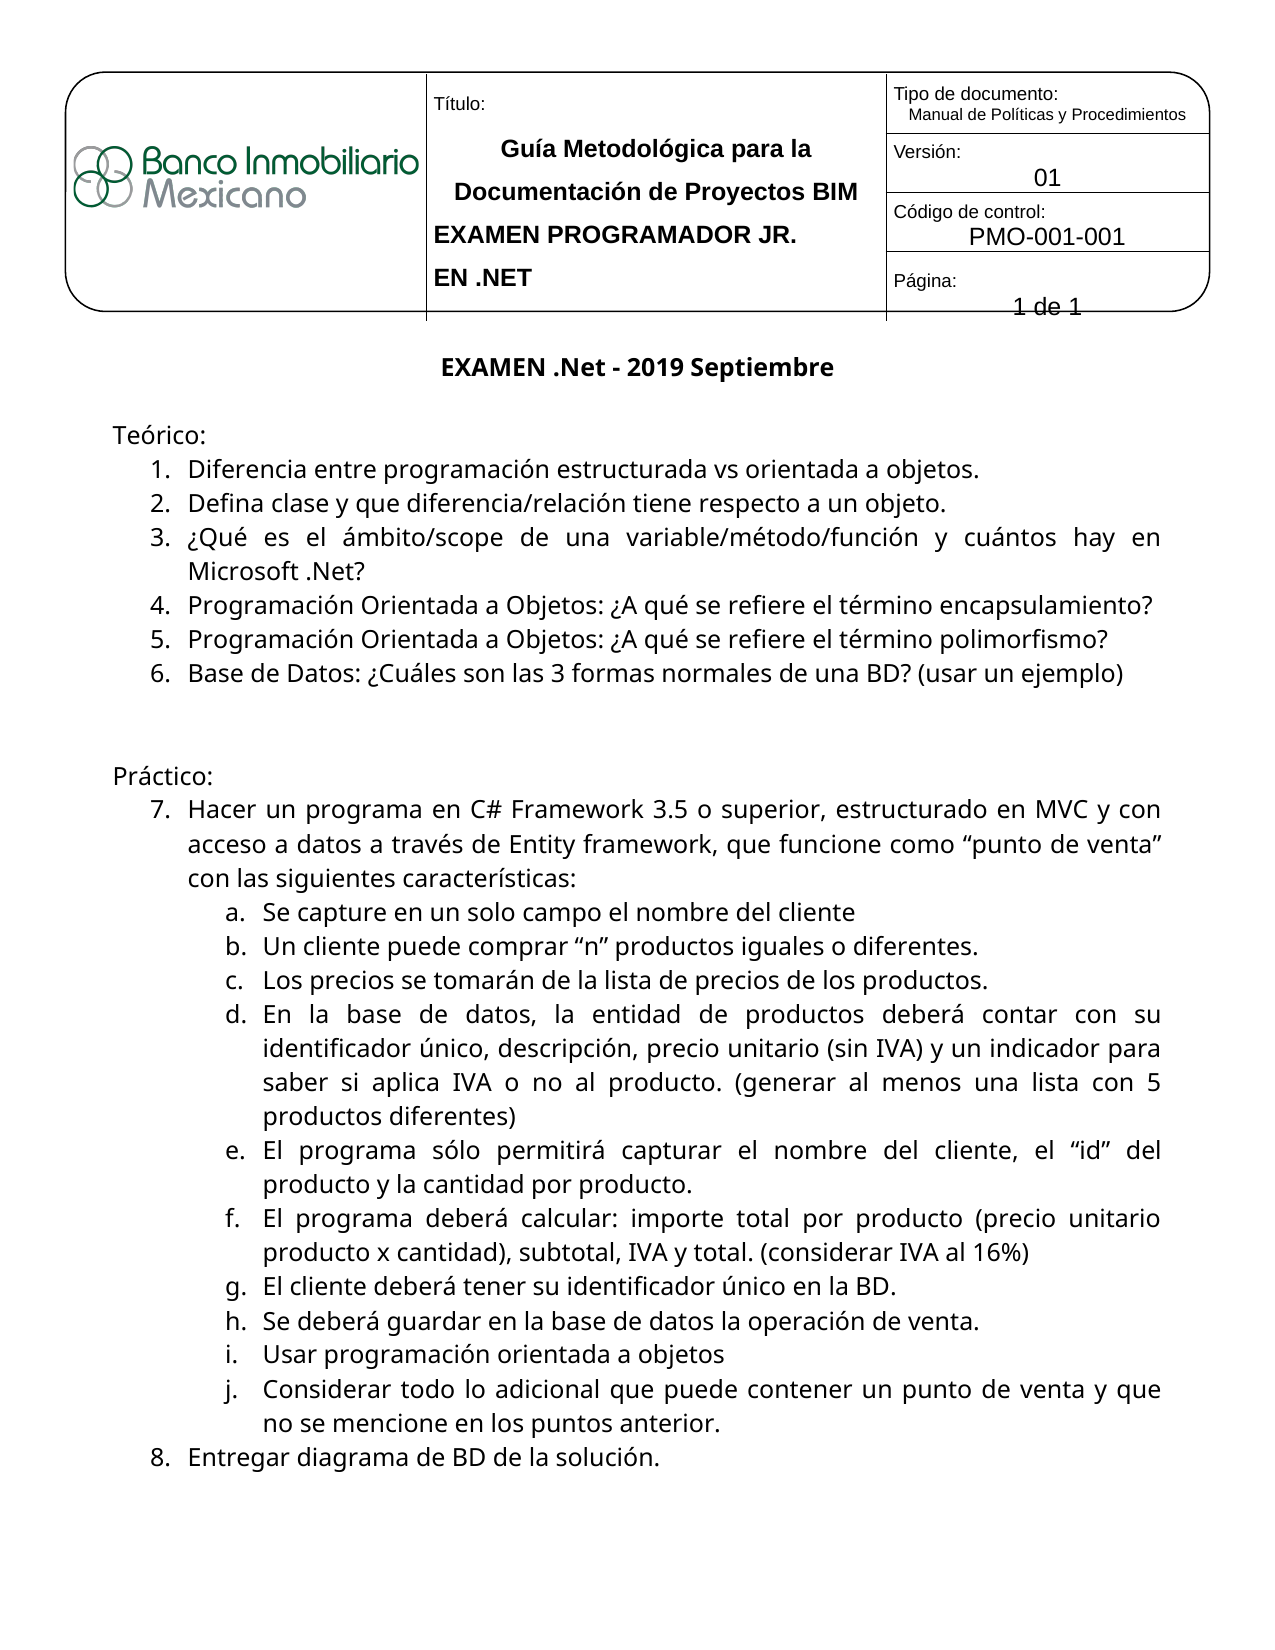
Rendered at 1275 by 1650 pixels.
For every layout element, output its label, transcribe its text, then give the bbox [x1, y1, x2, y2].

list Programación Orientada a Objetos: ¿A qué se refiere el término polimorfismo? [150, 622, 1162, 656]
list El cliente deberá tener su identificador único en la BD. [225, 1269, 1162, 1303]
list Hacer un programa en C# Framework 3.5 o superior, estructurado en MVC y con acceso a datos a través de Entity framework, que funcione como “punto de venta” con las siguientes características: [150, 792, 1162, 894]
list En la base de datos, la entidad de productos deberá contar con su identificador único, descripción, precio unitario (sin IVA) y un indicador para saber si aplica IVA o no al producto. (generar al menos una lista con 5 productos diferentes) [225, 997, 1162, 1133]
text Teórico: [112, 417, 1162, 452]
list ¿Qué es el ámbito/scope de una variable/método/función y cuántos hay en Microsoft .Net? [150, 520, 1162, 588]
list Se deberá guardar en la base de datos la operación de venta. [225, 1303, 1162, 1337]
list Diferencia entre programación estructurada vs orientada a objetos. [150, 452, 1162, 486]
list Un cliente puede comprar “n” productos iguales o diferentes. [225, 928, 1162, 962]
list Base de Datos: ¿Cuáles son las 3 formas normales de una BD? (usar un ejemplo) [150, 656, 1162, 690]
list El programa deberá calcular: importe total por producto (precio unitario producto x cantidad), subtotal, IVA y total. (considerar IVA al 16%) [225, 1201, 1162, 1269]
picture [73, 146, 419, 217]
list Considerar todo lo adicional que puede contener un punto de venta y que no se mencione en los puntos anterior. [225, 1371, 1162, 1439]
list Se capture en un solo campo el nombre del cliente [225, 894, 1162, 928]
list Los precios se tomarán de la lista de precios de los productos. [225, 962, 1162, 997]
list Defina clase y que diferencia/relación tiene respecto a un objeto. [150, 486, 1162, 520]
text Práctico: [112, 758, 1162, 792]
text EXAMEN .Net - 2019 Septiembre [112, 349, 1162, 383]
list Programación Orientada a Objetos: ¿A qué se refiere el término encapsulamiento? [150, 588, 1162, 622]
list El programa sólo permitirá capturar el nombre del cliente, el “id” del producto y la cantidad por producto. [225, 1133, 1162, 1201]
list Usar programación orientada a objetos [225, 1337, 1162, 1371]
list Entregar diagrama de BD de la solución. [150, 1439, 1162, 1473]
